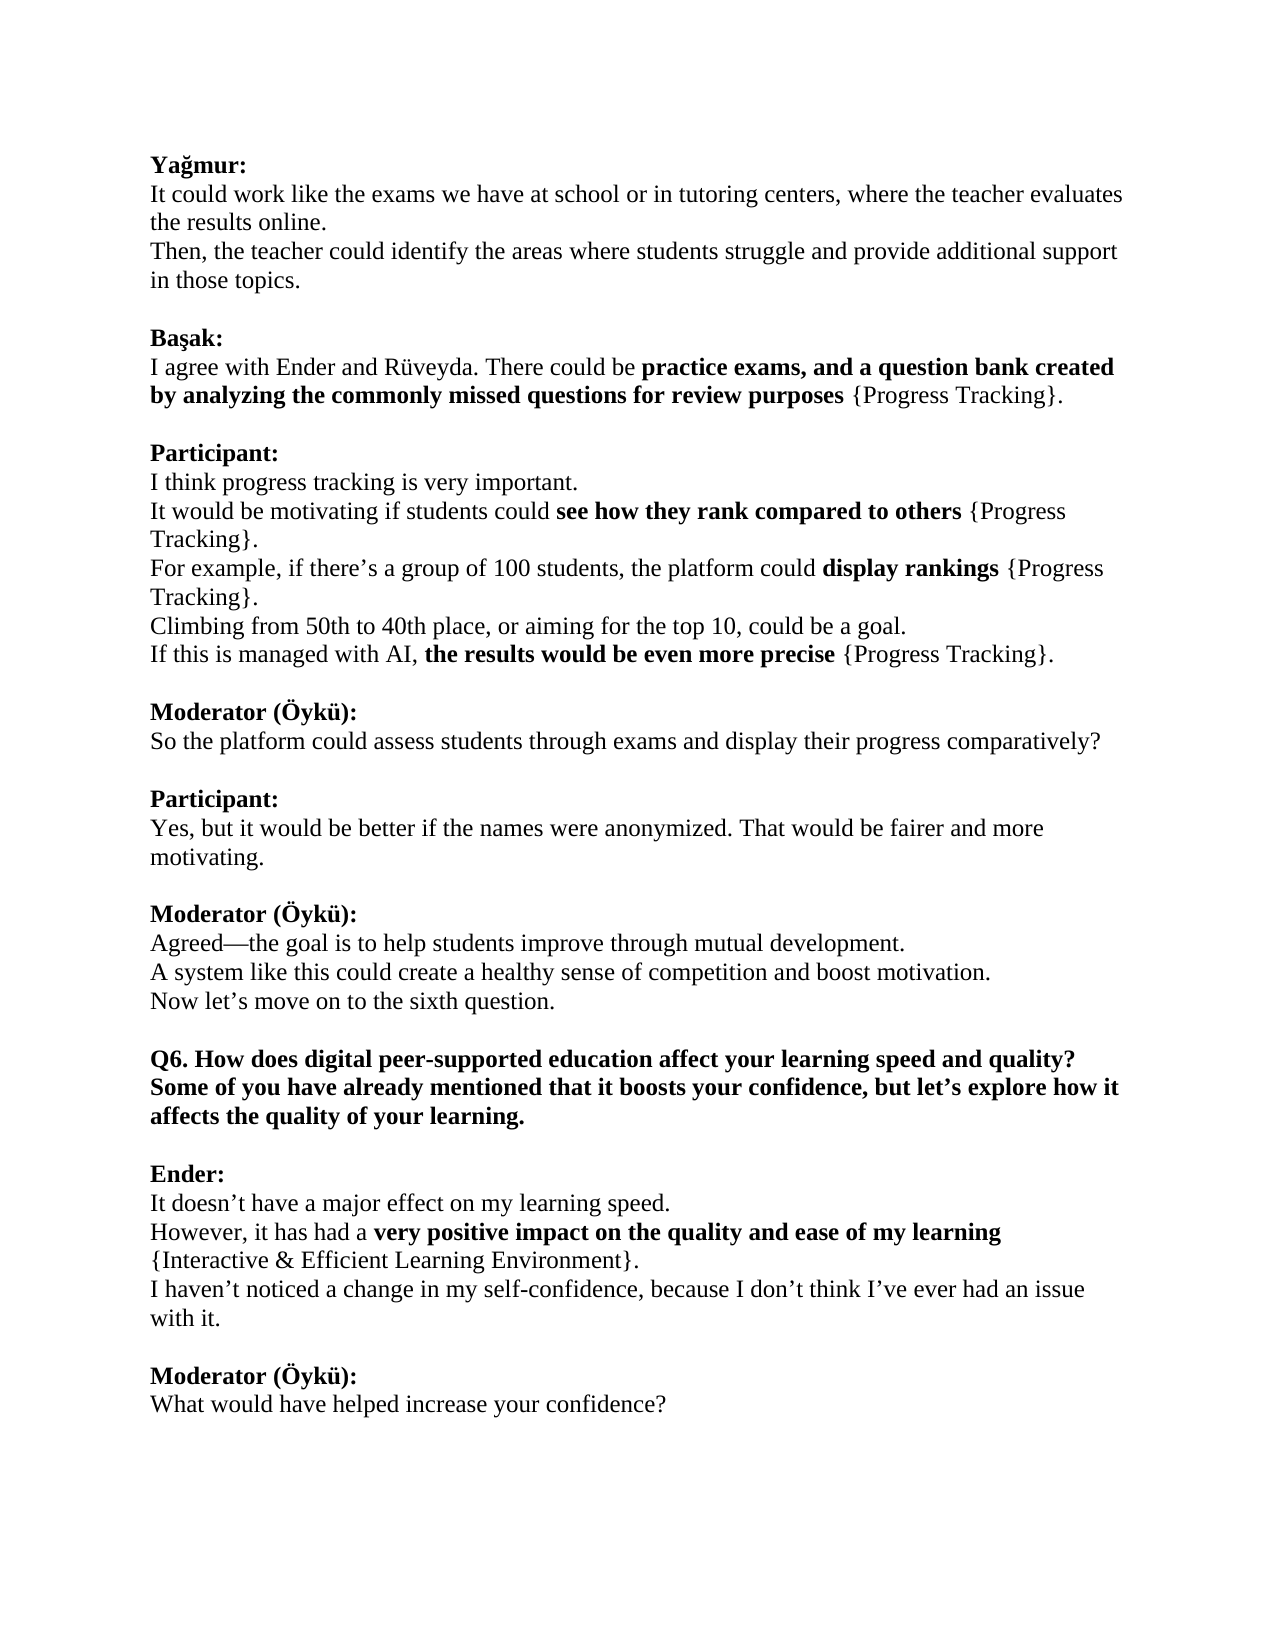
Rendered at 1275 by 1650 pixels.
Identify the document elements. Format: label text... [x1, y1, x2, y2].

text Ender: It doesn’t have a major effect on my learning speed. However, it has had a very positive impact on the quality and ease of my learning {Interactive & Efficient Learning Environment}. I haven’t noticed a change in my self-confidence, because I don’t think I’ve ever had an issue with it. [150, 1159, 1125, 1332]
text Participant: I think progress tracking is very important. It would be motivating if students could see how they rank compared to others {Progress Tracking}. For example, if there’s a group of 100 students, the platform could display rankings {Progress Tracking}. Climbing from 50th to 40th place, or aiming for the top 10, could be a goal. If this is managed with AI, the results would be even more precise {Progress Tracking}. [150, 438, 1125, 668]
text Başak: I agree with Ender and Rüveyda. There could be practice exams, and a question bank created by analyzing the commonly missed questions for review purposes {Progress Tracking}. [150, 323, 1125, 409]
text Moderator (Öykü): What would have helped increase your confidence? [150, 1361, 1125, 1418]
text Moderator (Öykü): So the platform could assess students through exams and display their progress comparatively? [150, 697, 1125, 755]
text Q6. How does digital peer-supported education affect your learning speed and quality? Some of you have already mentioned that it boosts your confidence, but let’s explore how it affects the quality of your learning. [150, 1044, 1125, 1130]
text Yağmur: It could work like the exams we have at school or in tutoring centers, where the teacher evaluates the results online. Then, the teacher could identify the areas where students struggle and provide additional support in those topics. [150, 150, 1125, 294]
text Moderator (Öykü): Agreed—the goal is to help students improve through mutual development. A system like this could create a healthy sense of competition and boost motivation. Now let’s move on to the sixth question. [150, 899, 1125, 1014]
text Participant: Yes, but it would be better if the names were anonymized. That would be fairer and more motivating. [150, 784, 1125, 870]
